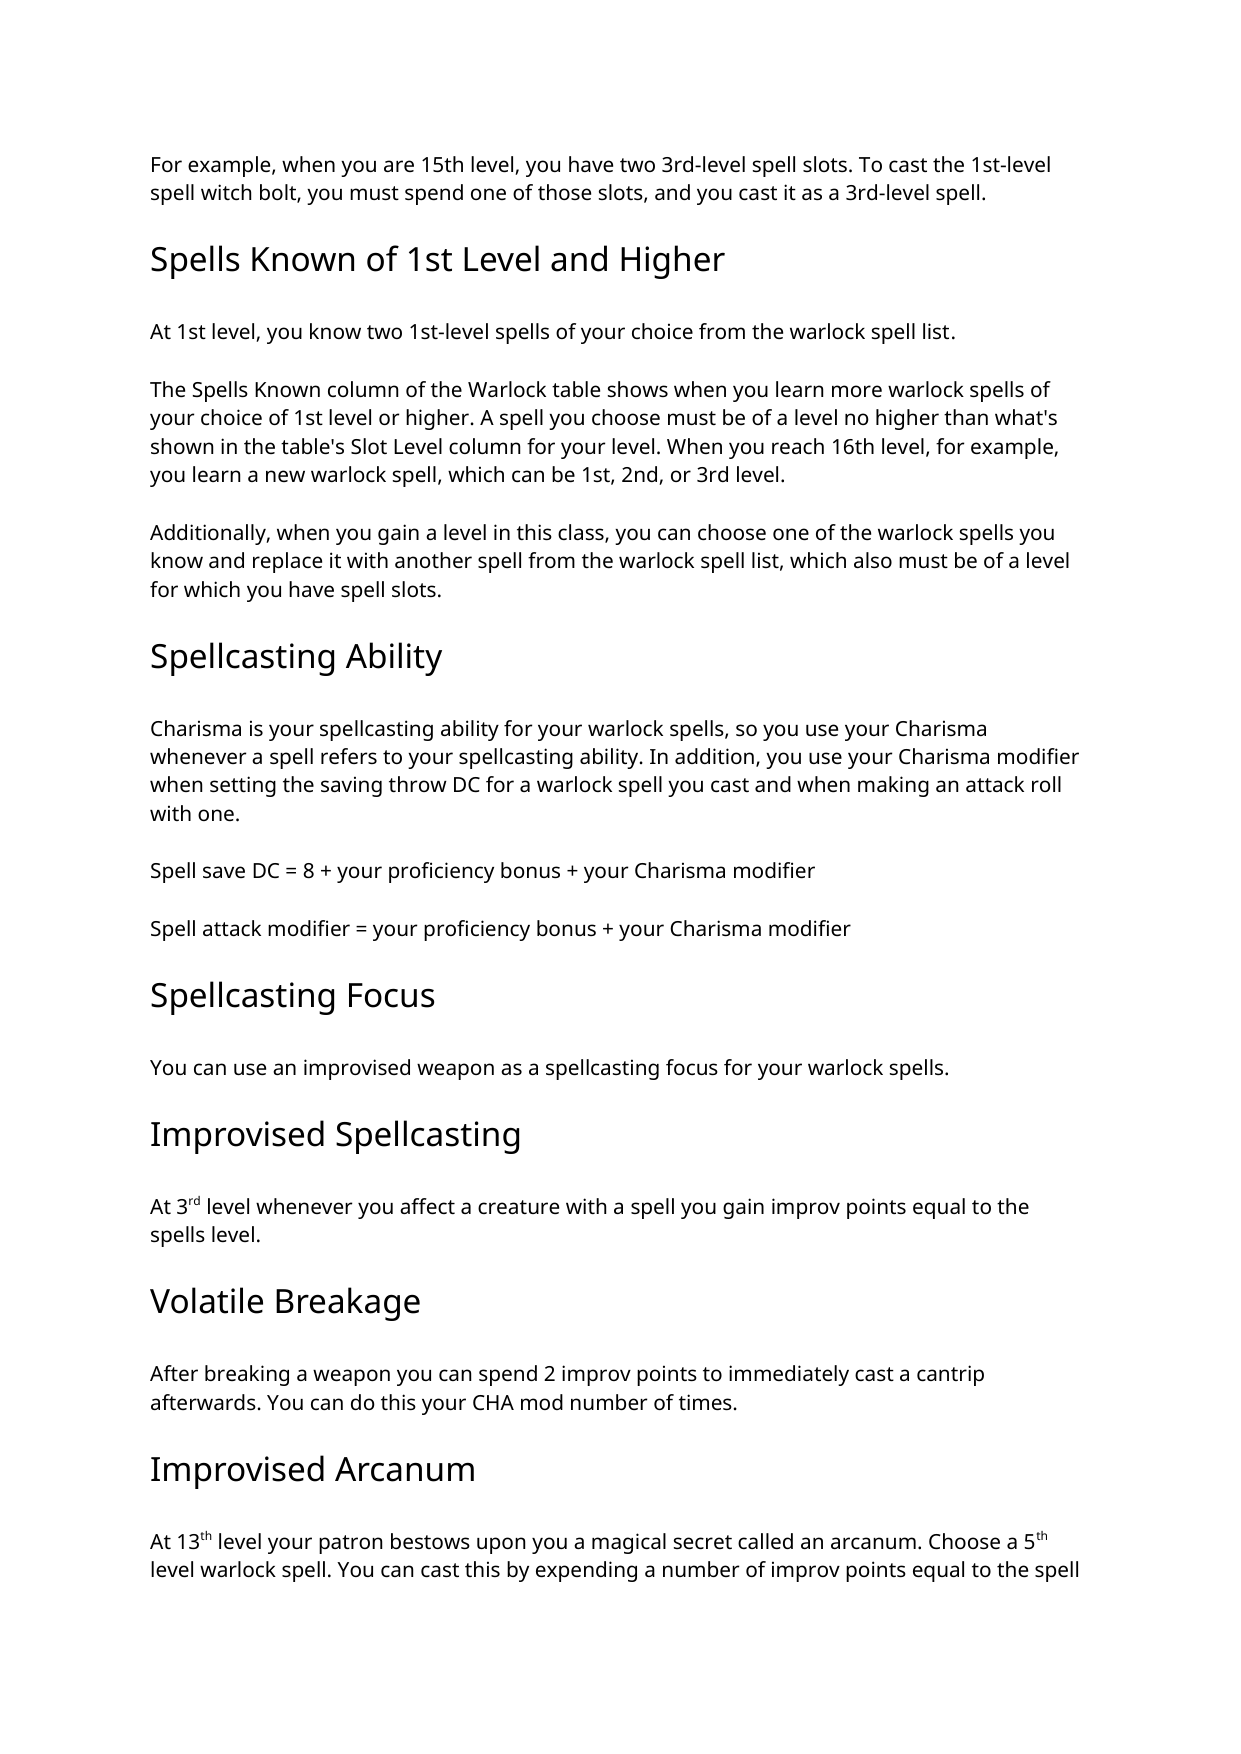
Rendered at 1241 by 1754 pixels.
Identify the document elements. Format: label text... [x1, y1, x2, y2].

text At 3rd level whenever you affect a creature with a spell you gain improv points equal to the spells level. [150, 1192, 1090, 1249]
text Spellcasting Focus [150, 972, 1090, 1017]
text For example, when you are 15th level, you have two 3rd-level spell slots. To cast the 1st-level spell witch bolt, you must spend one of those slots, and you cast it as a 3rd-level spell. [150, 150, 1090, 207]
text The Spells Known column of the Warlock table shows when you learn more warlock spells of your choice of 1st level or higher. A spell you choose must be of a level no higher than what's shown in the table's Slot Level column for your level. When you reach 16th level, for example, you learn a new warlock spell, which can be 1st, 2nd, or 3rd level. [150, 375, 1090, 489]
text After breaking a weapon you can spend 2 improv points to immediately cast a cantrip afterwards. You can do this your CHA mod number of times. [150, 1359, 1090, 1416]
text Spell attack modifier = your proficiency bonus + your Charisma modifier [150, 914, 1090, 943]
text Spell save DC = 8 + your proficiency bonus + your Charisma modifier [150, 857, 1090, 885]
text Spellcasting Ability [150, 632, 1090, 678]
text You can use an improvised weapon as a spellcasting focus for your warlock spells. [150, 1053, 1090, 1082]
text Charisma is your spellcasting ability for your warlock spells, so you use your Charisma whenever a spell refers to your spellcasting ability. In addition, you use your Charisma modifier when setting the saving throw DC for a warlock spell you cast and when making an attack roll with one. [150, 714, 1090, 827]
text Improvised Spellcasting [150, 1111, 1090, 1156]
text Volatile Breakage [150, 1278, 1090, 1324]
text Additionally, when you gain a level in this class, you can choose one of the warlock spells you know and replace it with another spell from the warlock spell list, which also must be of a level for which you have spell slots. [150, 518, 1090, 603]
text Improvised Arcanum [150, 1446, 1090, 1491]
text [150, 1527, 1090, 1584]
text Spells Known of 1st Level and Higher [150, 236, 1090, 281]
text At 1st level, you know two 1st-level spells of your choice from the warlock spell list. [150, 317, 1090, 346]
